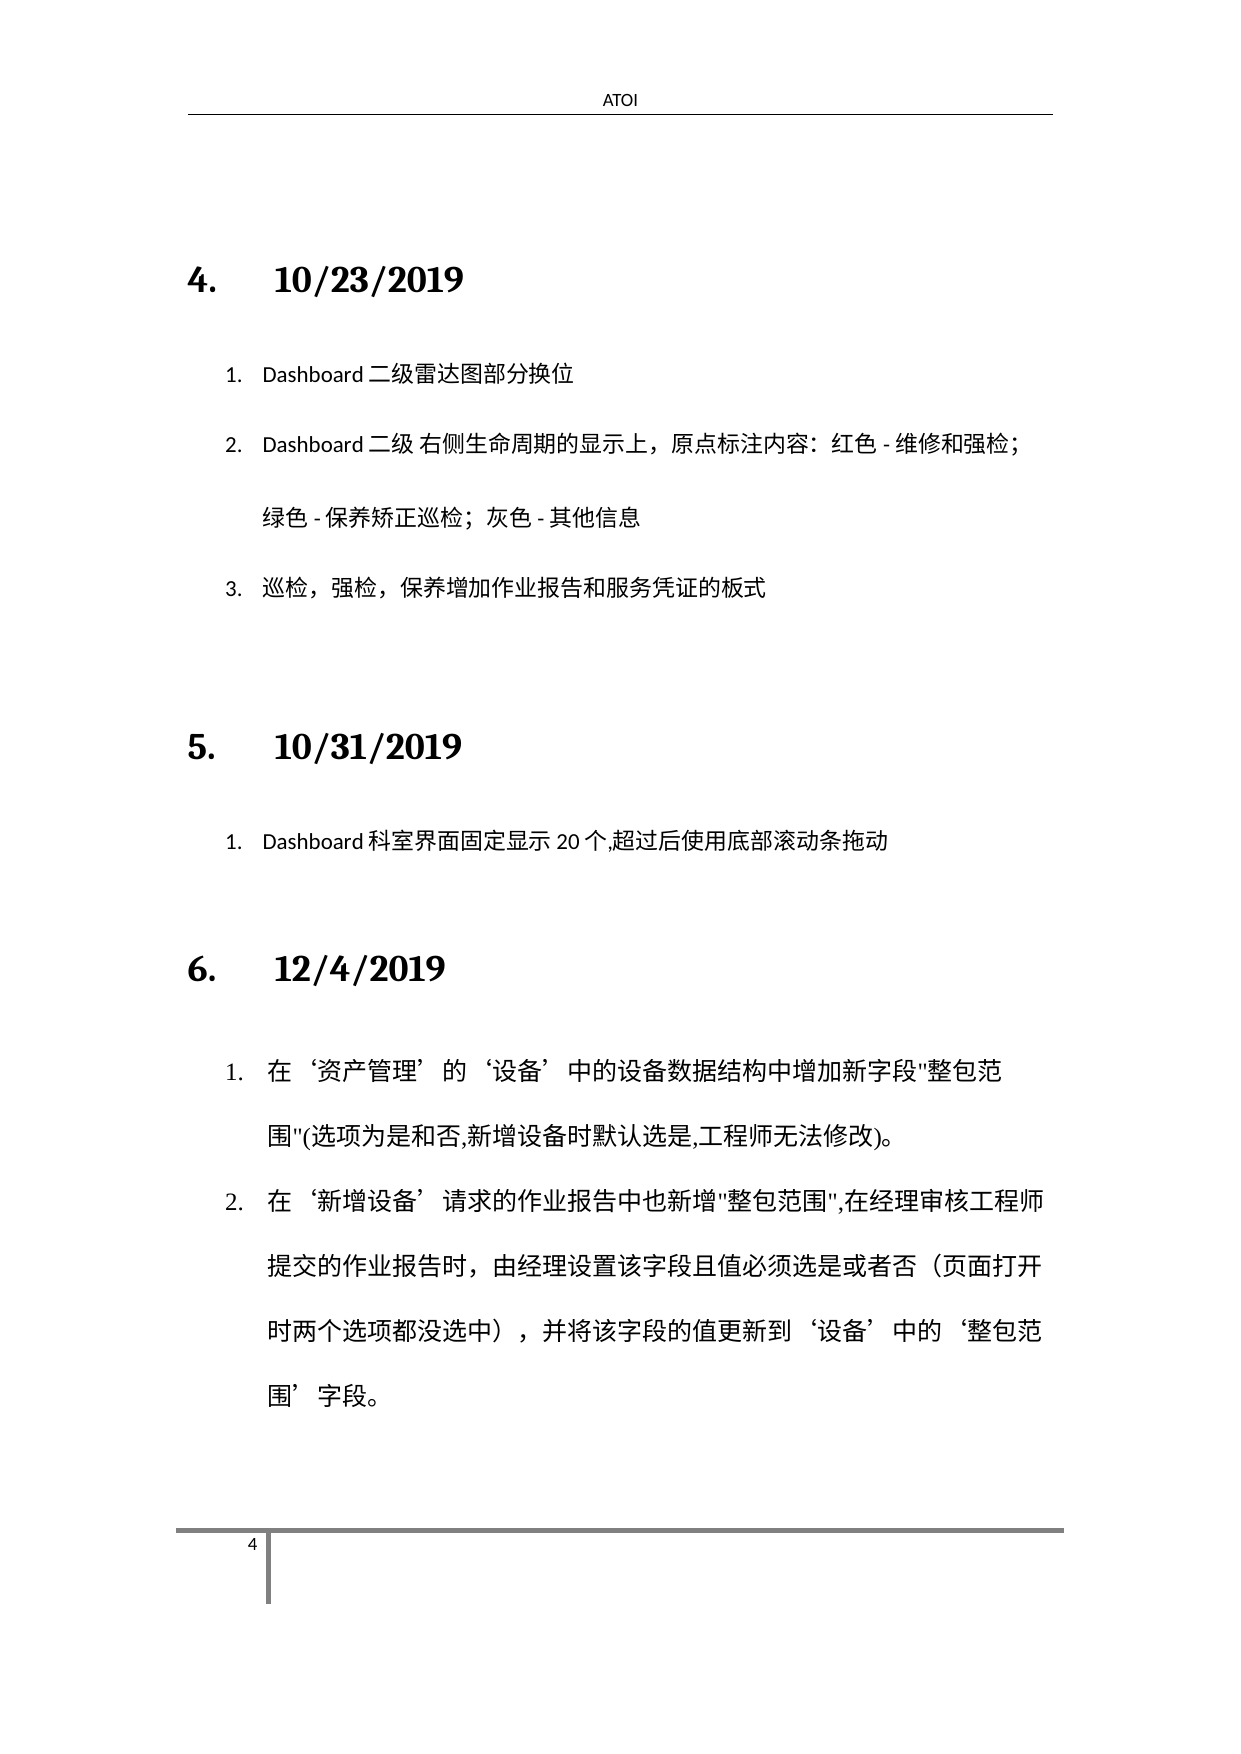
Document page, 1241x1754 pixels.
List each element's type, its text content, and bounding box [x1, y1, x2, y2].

subtitle 10/23/2019 [187, 248, 1053, 313]
subtitle 10/31/2019 [187, 715, 1053, 780]
list Dashboard科室界面固定显示20个,超过后使用底部滚动条拖动 [225, 807, 1053, 872]
list Dashboard二级 右侧生命周期的显示上，原点标注内容：红色 - 维修和强检；绿色 - 保养矫正巡检；灰色 - 其他信息 [225, 410, 1053, 549]
list 在‘新增设备’请求的作业报告中也新增"整包范围",在经理审核工程师提交的作业报告时，由经理设置该字段且值必须选是或者否（页面打开时两个选项都没选中），并将该字段的值更新到‘设备’中的‘整包范围’字段。 [225, 1196, 1053, 1456]
list Dashboard二级雷达图部分换位 [225, 340, 1053, 405]
list 在‘资产管理’的‘设备’中的设备数据结构中增加新字段"整包范围"(选项为是和否,新增设备时默认选是,工程师无法修改)。 [225, 1037, 1053, 1167]
subtitle 12/4/2019 [187, 937, 1053, 1002]
list 巡检，强检，保养增加作业报告和服务凭证的板式 [225, 554, 1053, 619]
